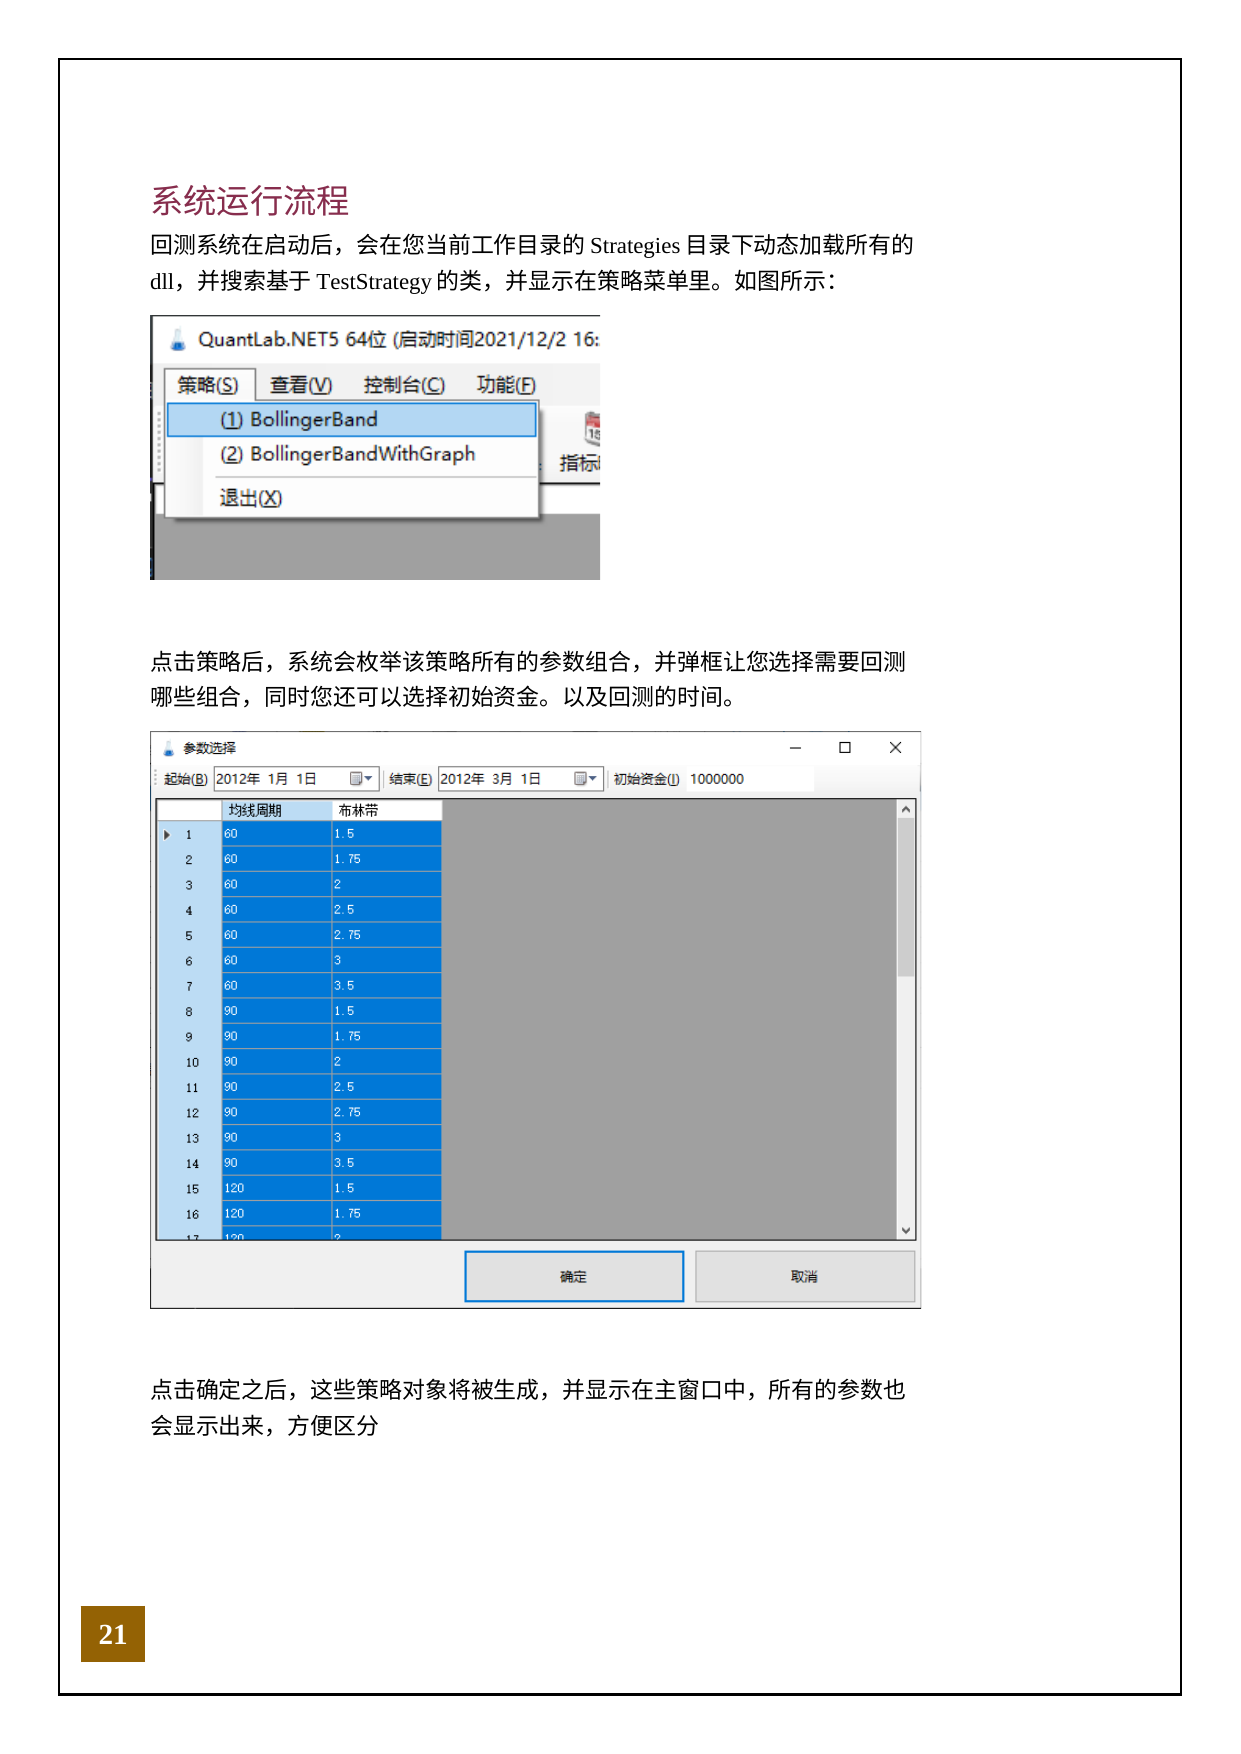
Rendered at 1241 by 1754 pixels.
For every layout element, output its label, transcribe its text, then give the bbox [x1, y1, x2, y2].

text 点击策略后，系统会枚举该策略所有的参数组合，并弹框让您选择需要回测哪些组合，同时您还可以选择初始资金。以及回测的时间。 [150, 643, 921, 712]
picture [150, 315, 600, 580]
picture [150, 731, 922, 1309]
text 回测系统在启动后，会在您当前工作目录的Strategies目录下动态加载所有的dll，并搜索基于TestStrategy的类，并显示在策略菜单里。如图所示： [150, 227, 921, 296]
text 点击确定之后，这些策略对象将被生成，并显示在主窗口中，所有的参数也会显示出来，方便区分 [150, 1372, 921, 1441]
subtitle 系统运行流程 [150, 175, 921, 223]
